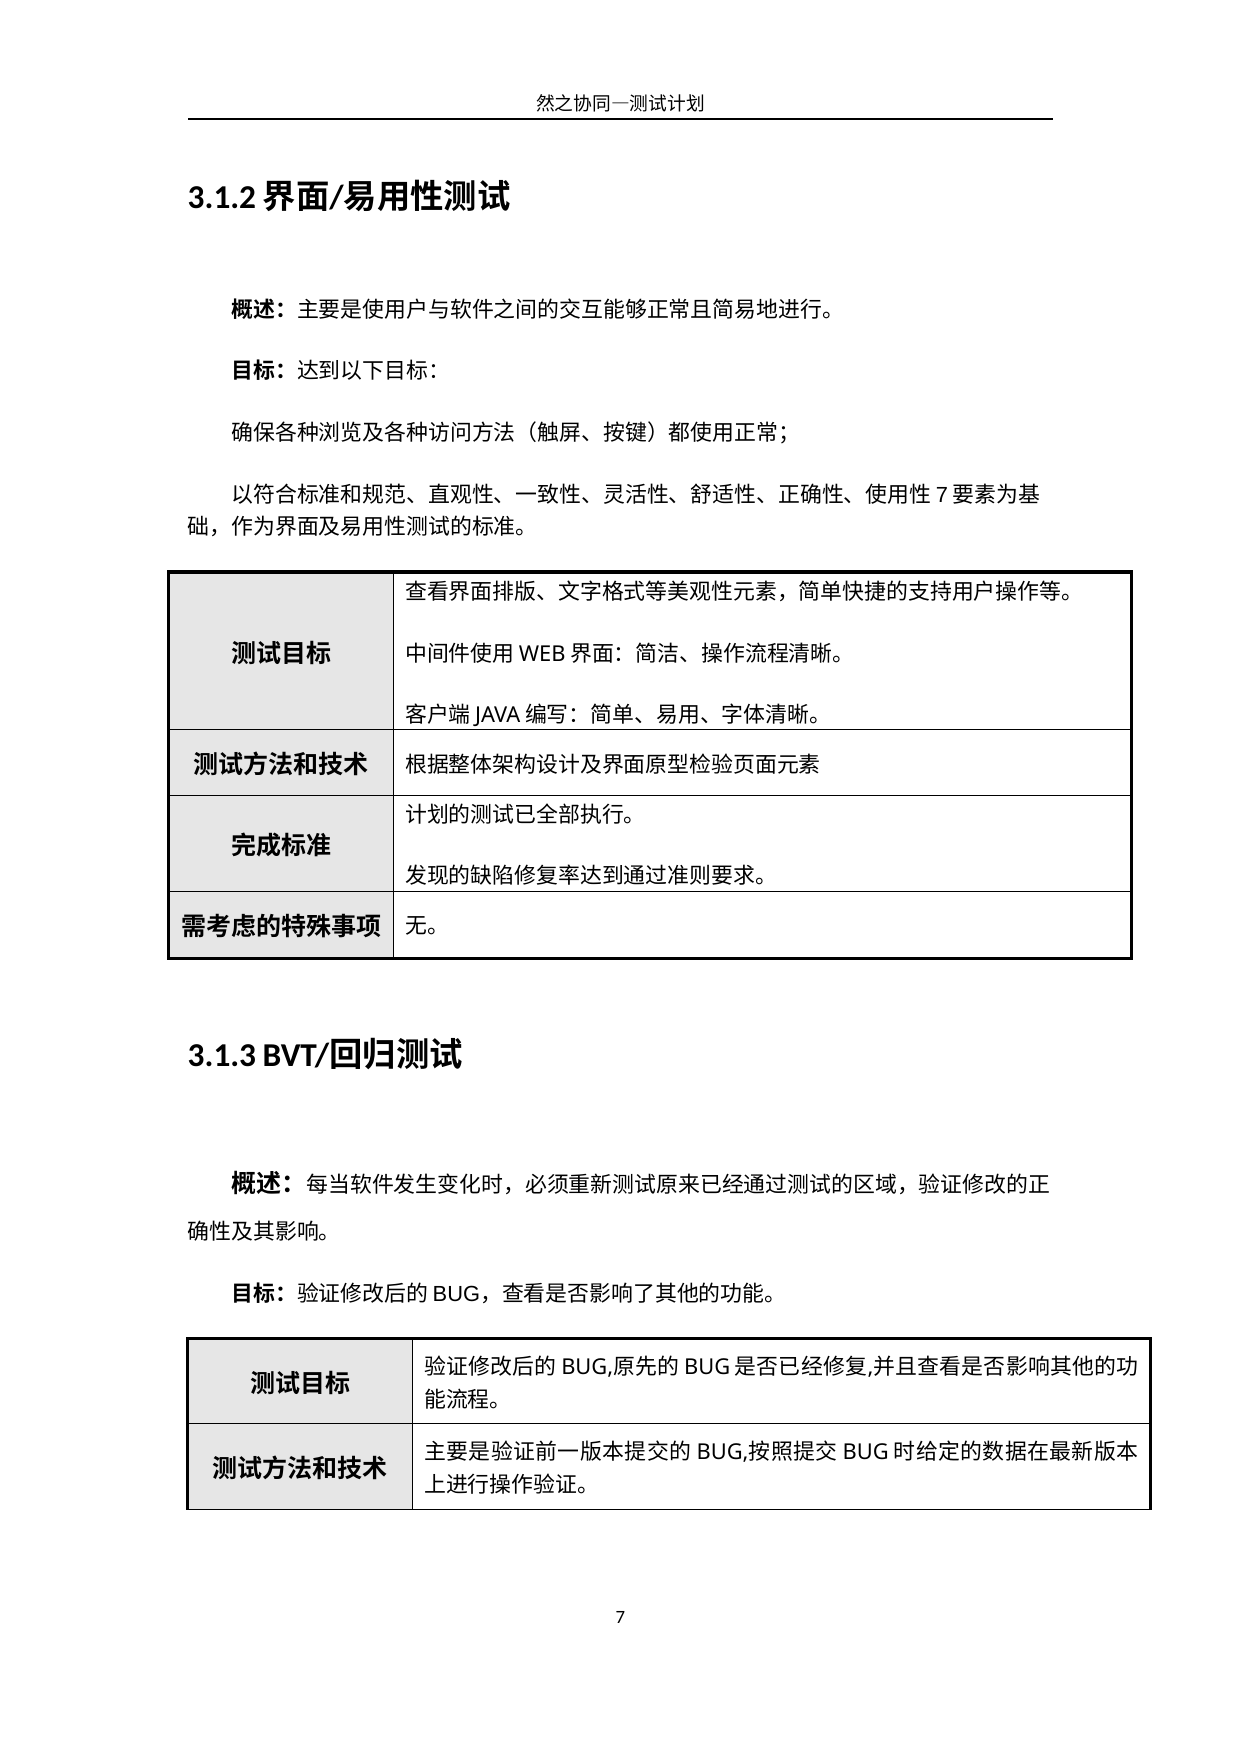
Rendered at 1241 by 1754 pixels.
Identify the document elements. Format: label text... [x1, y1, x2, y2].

table_cell 无。 [394, 892, 1130, 957]
table_cell 计划的测试已全部执行。 发现的缺陷修复率达到通过准则要求。 [394, 796, 1130, 891]
table_header 验证修改后的BUG,原先的BUG是否已经修复,并且查看是否影响其他的功能流程。 [413, 1340, 1149, 1423]
text 概述：每当软件发生变化时，必须重新测试原来已经通过测试的区域，验证修改的正确性及其影响。 [187, 1149, 1053, 1246]
text 目标：验证修改后的BUG，查看是否影响了其他的功能。 [187, 1275, 1053, 1308]
subtitle 界面/易用性测试 [187, 162, 1053, 227]
table_cell 主要是验证前一版本提交的BUG,按照提交BUG时给定的数据在最新版本上进行操作验证。 [413, 1424, 1149, 1509]
table_cell 测试方法和技术 [189, 1424, 412, 1509]
table_header 查看界面排版、文字格式等美观性元素，简单快捷的支持用户操作等。 中间件使用WEB界面：简洁、操作流程清晰。 客户端JAVA编写：简单、易用、字体清晰。 [394, 574, 1130, 729]
subtitle BVT/回归测试 [187, 1019, 1053, 1084]
table_cell 根据整体架构设计及界面原型检验页面元素 [394, 730, 1130, 795]
text 以符合标准和规范、直观性、一致性、灵活性、舒适性、正确性、使用性7要素为基础，作为界面及易用性测试的标准。 [187, 476, 1053, 541]
table_header 测试目标 [170, 574, 393, 729]
table_cell 需考虑的特殊事项 [170, 892, 393, 957]
text 确保各种浏览及各种访问方法（触屏、按键）都使用正常； [187, 414, 1053, 447]
table_cell 完成标准 [170, 796, 393, 891]
text 概述：主要是使用户与软件之间的交互能够正常且简易地进行。 [187, 291, 1053, 324]
table_header 测试目标 [189, 1340, 412, 1423]
table_cell 测试方法和技术 [170, 730, 393, 795]
text 目标：达到以下目标： [187, 353, 1053, 385]
